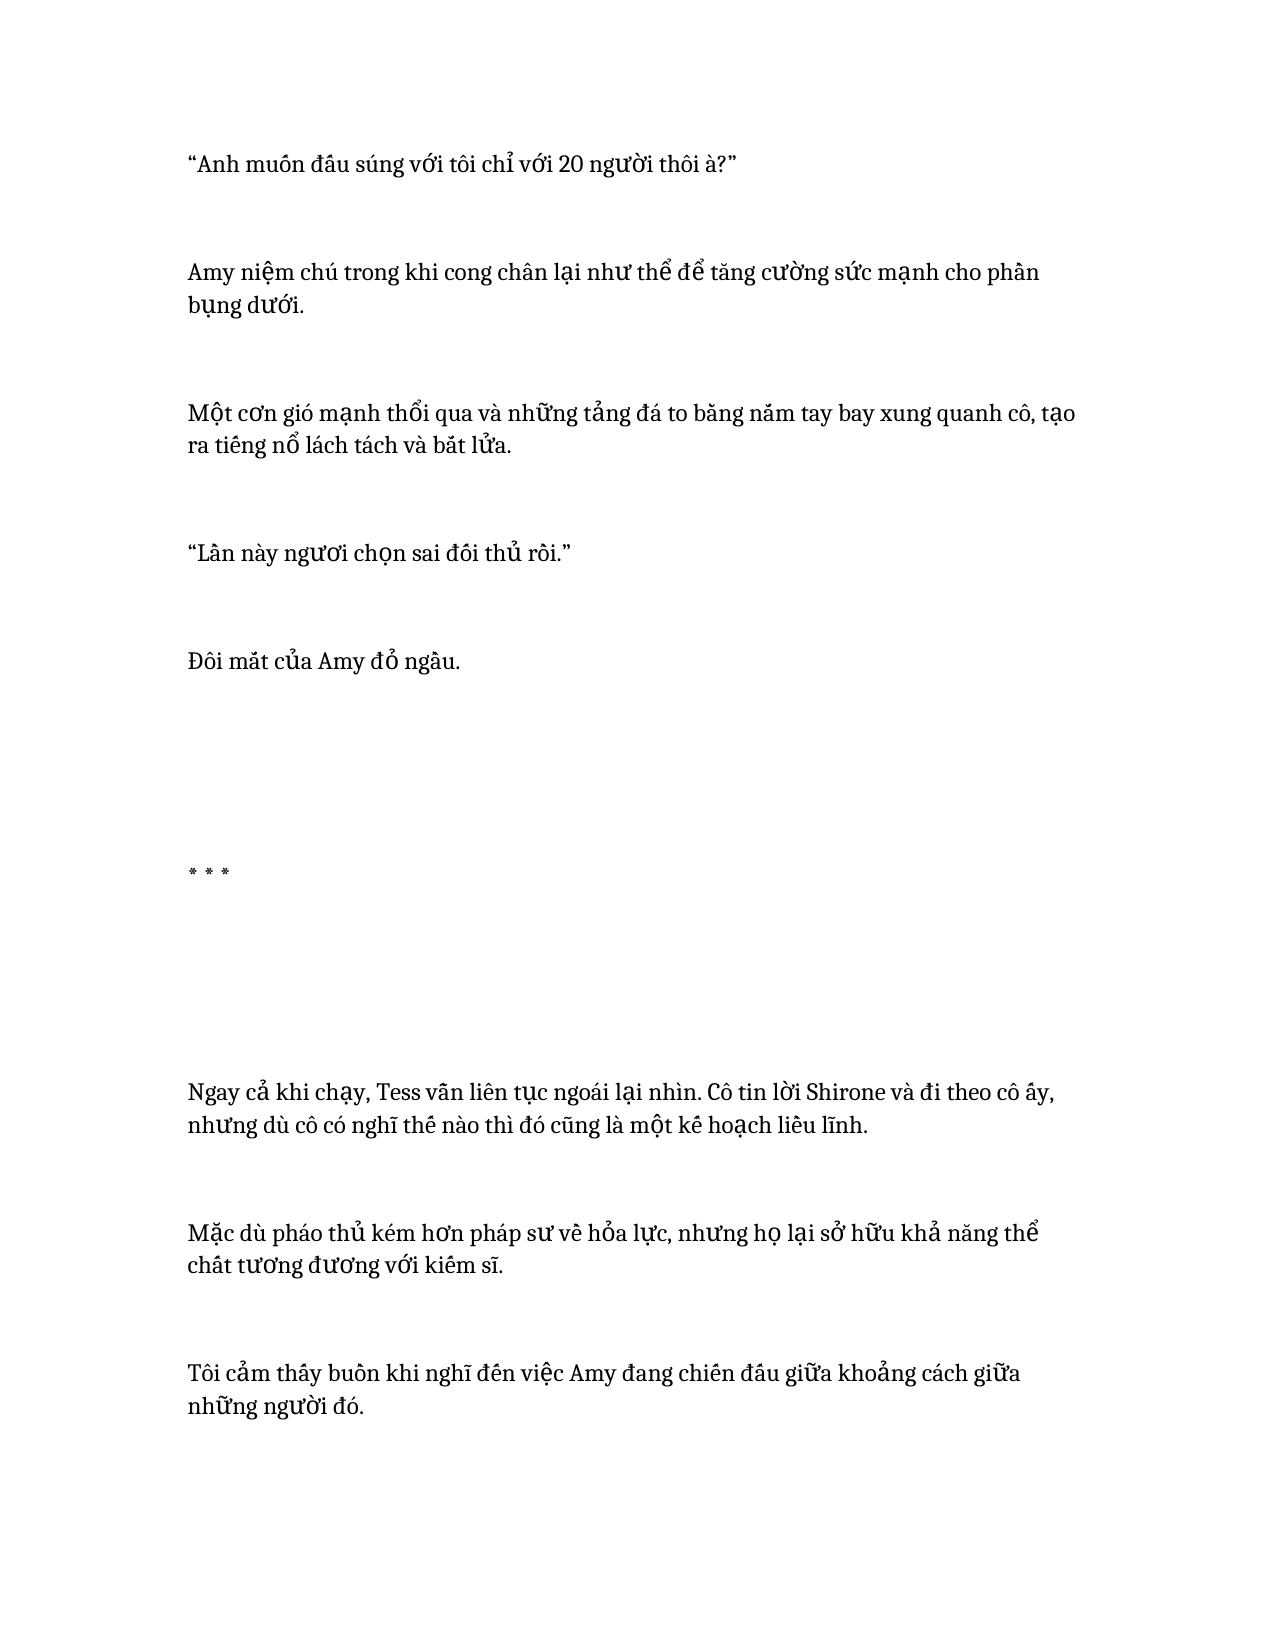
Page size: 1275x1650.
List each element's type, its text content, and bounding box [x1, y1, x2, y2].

text Mặc dù pháo thủ kém hơn pháp sư về hỏa lực, nhưng họ lại sở hữu khả năng thể chất tương đương với kiếm sĩ. [187, 1218, 1087, 1280]
text Tôi cảm thấy buồn khi nghĩ đến việc Amy đang chiến đấu giữa khoảng cách giữa những người đó. [187, 1359, 1087, 1421]
text Amy niệm chú trong khi cong chân lại như thể để tăng cường sức mạnh cho phần bụng dưới. [187, 258, 1087, 319]
text Ngay cả khi chạy, Tess vẫn liên tục ngoái lại nhìn. Cô tin lời Shirone và đi theo cô ấy, nhưng dù cô có nghĩ thế nào thì đó cũng là một kế hoạch liều lĩnh. [187, 1078, 1087, 1139]
text Một cơn gió mạnh thổi qua và những tảng đá to bằng nắm tay bay xung quanh cô, tạo ra tiếng nổ lách tách và bắt lửa. [187, 398, 1087, 460]
text “Lần này ngươi chọn sai đối thủ rồi.” [187, 539, 1087, 568]
text * * * [187, 862, 1087, 891]
text “Anh muốn đấu súng với tôi chỉ với 20 người thôi à?” [187, 150, 1087, 179]
text Đôi mắt của Amy đỏ ngầu. [187, 647, 1087, 676]
